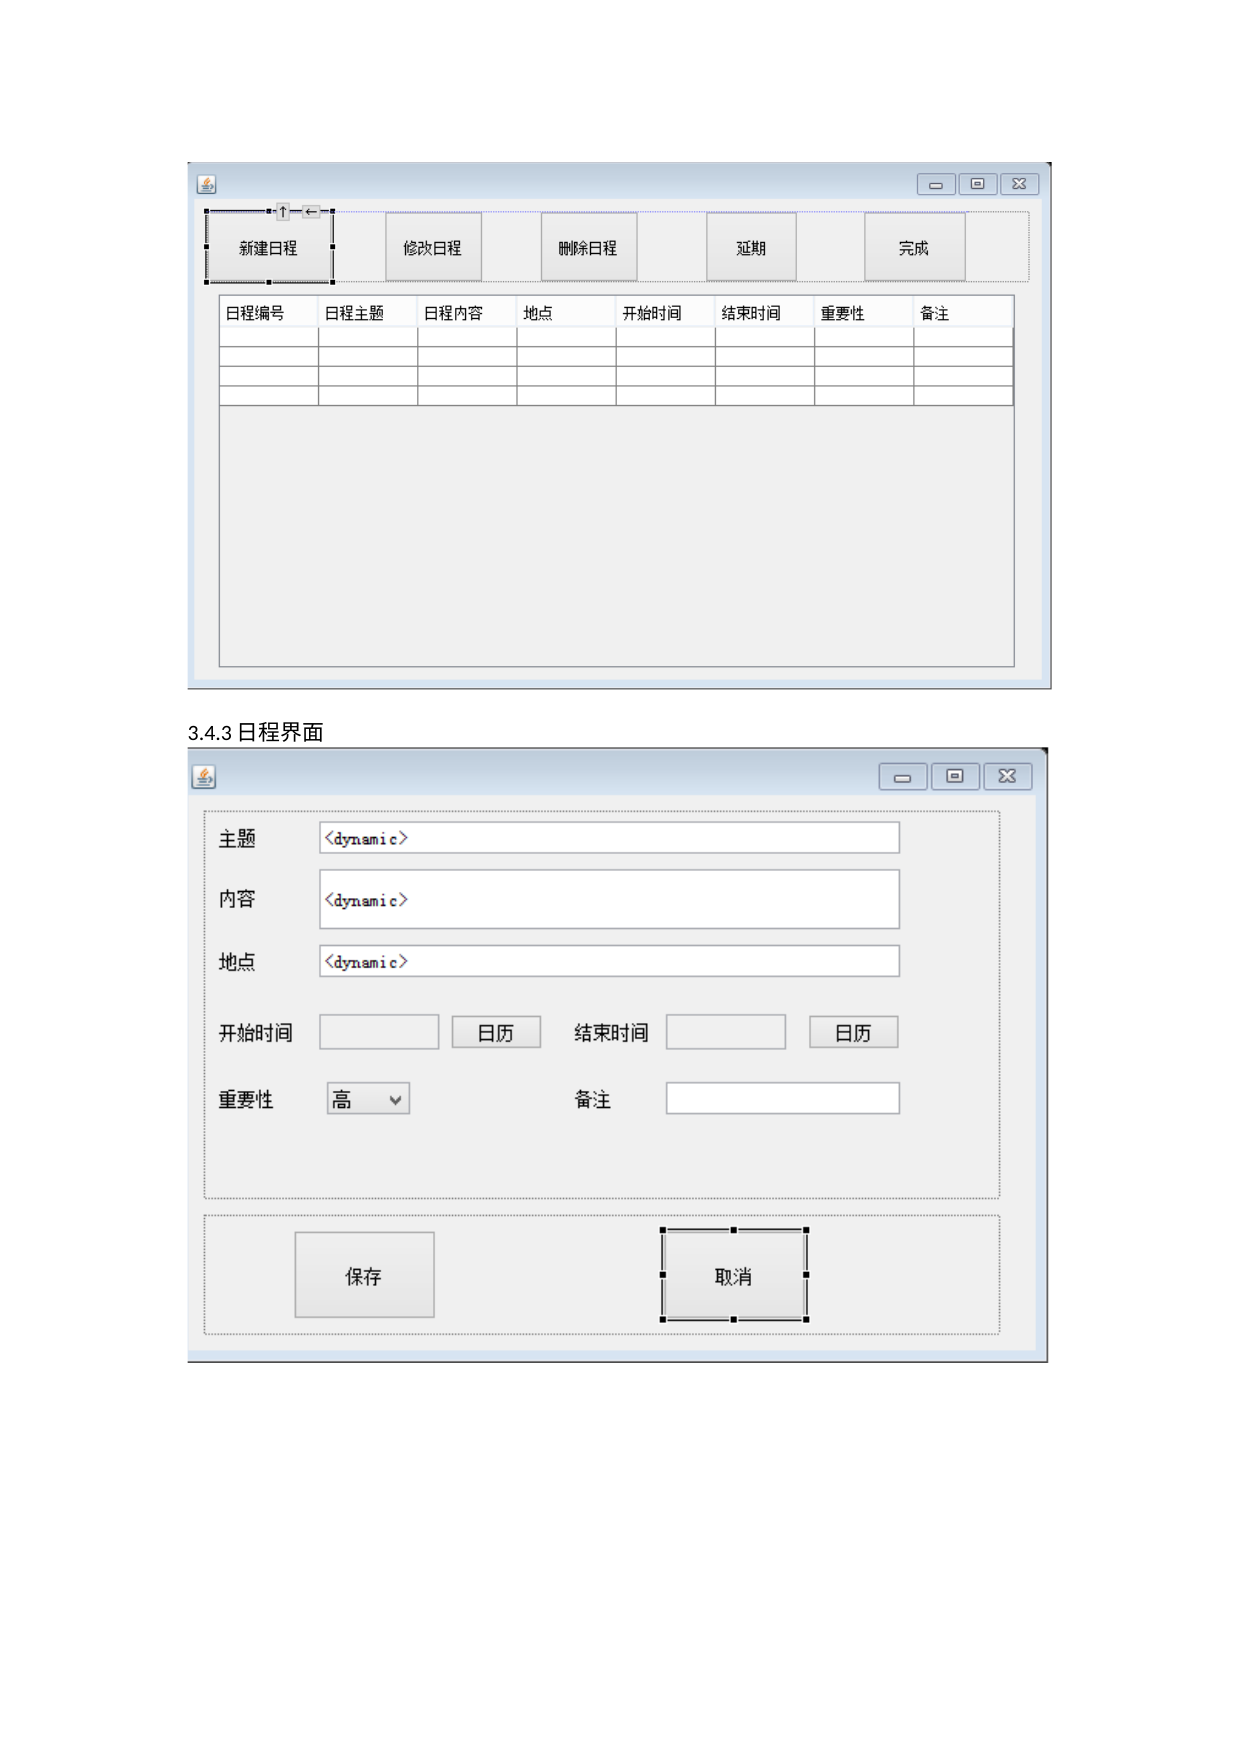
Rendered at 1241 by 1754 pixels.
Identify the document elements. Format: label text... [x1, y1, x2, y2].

text 3.4.3日程界面 [187, 714, 1053, 747]
picture [187, 162, 1053, 692]
picture [187, 747, 1053, 1363]
